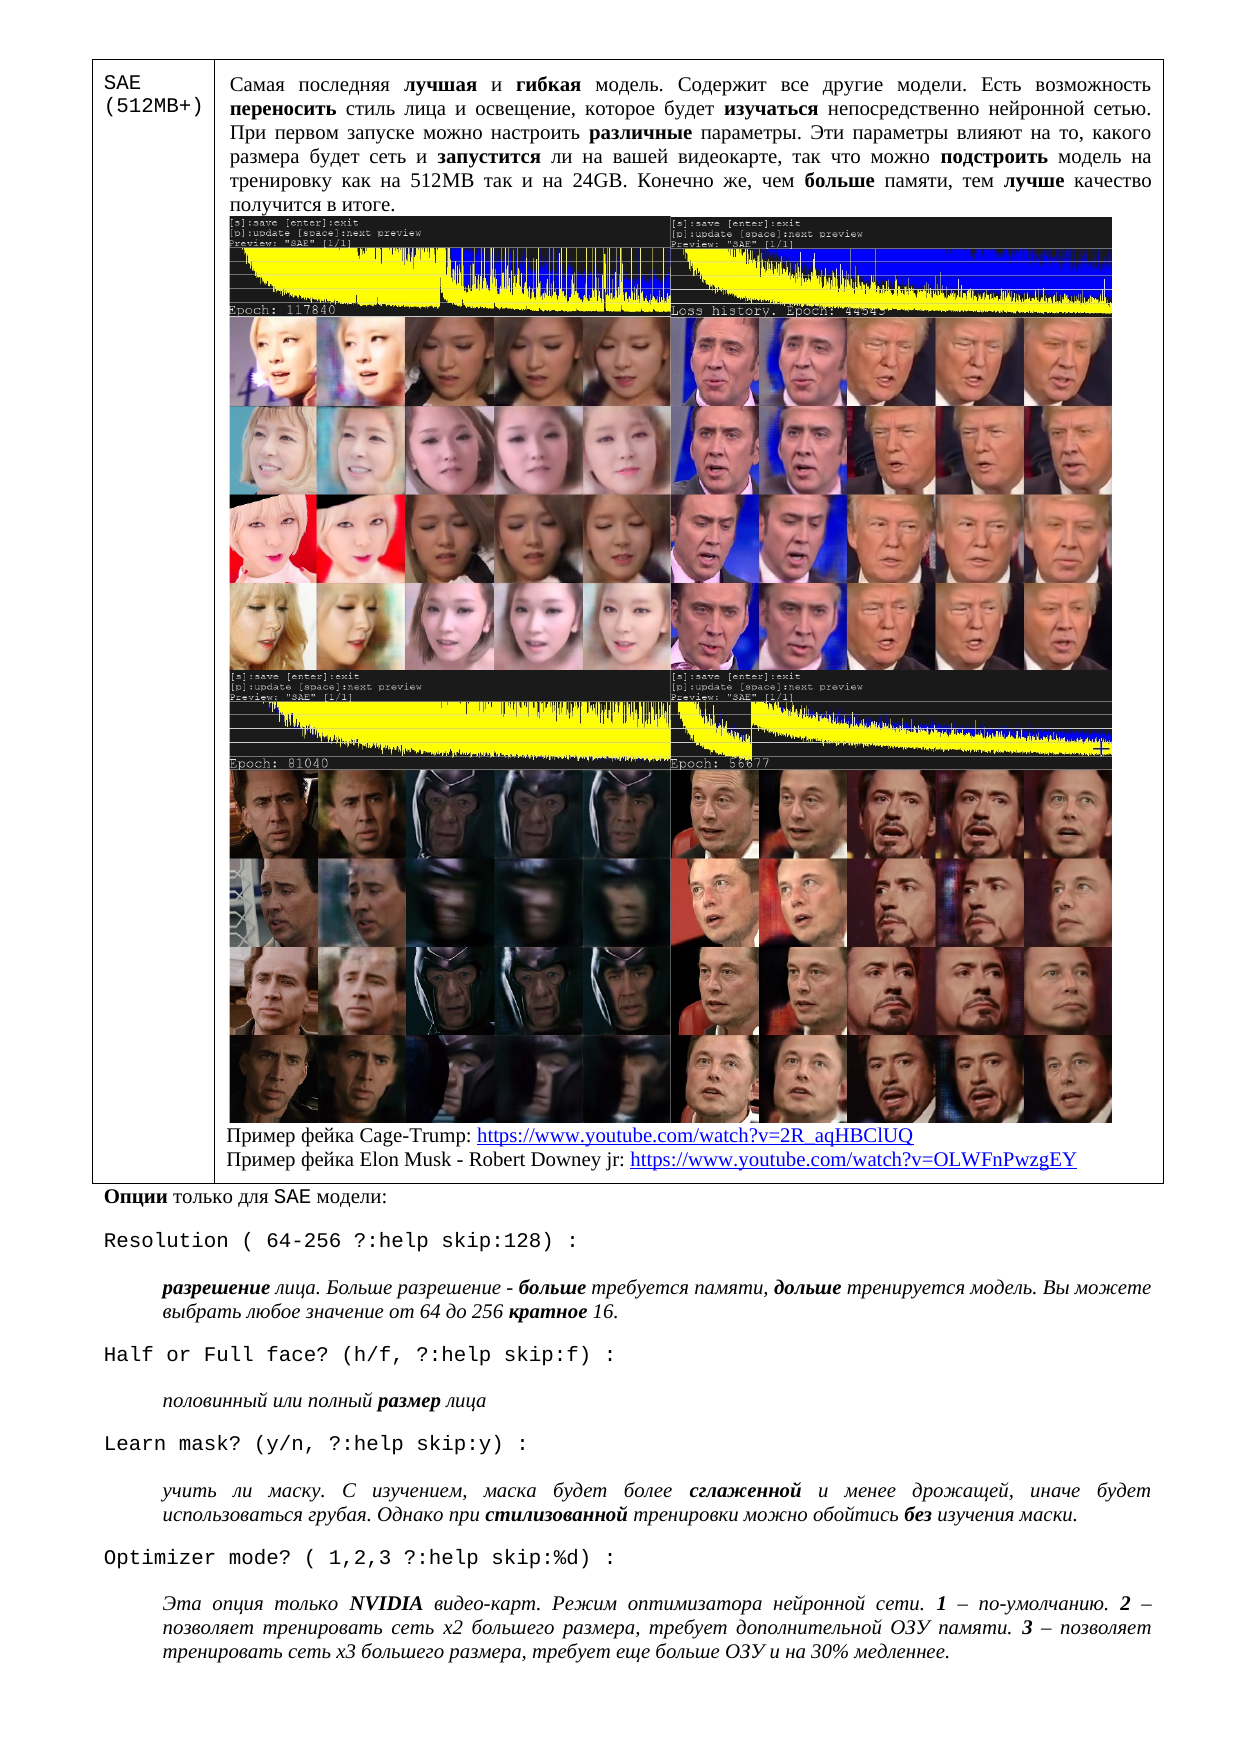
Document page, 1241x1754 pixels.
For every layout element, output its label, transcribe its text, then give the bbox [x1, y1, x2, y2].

table_header Самая последняя лучшая и гибкая модель. Содержит все другие модели. Есть возможность переносить стиль лица и освещение, которое будет изучаться непосредственно нейронной сетью. При первом запуске можно настроить различные параметры. Эти параметры влияют на то, какого размера будет сеть и запустится ли на вашей видеокарте, так что можно подстроить модель на тренировку как на 512MB так и на 24GB. Конечно же, чем больше памяти, тем лучше качество получится в итоге. Пример фейка Cage-Trump: https://www.youtube.com/watch?v=2R_aqHBClUQ Пример фейка Elon Musk - Robert Downey jr: https://www.youtube.com/watch?v=OLWFnPwzgEY [215, 60, 1163, 1183]
picture [229, 216, 1112, 1123]
text Half or Full face? (h/f, ?:help skip:f) : [103, 1344, 1152, 1368]
text Optimizer mode? ( 1,2,3 ?:help skip:%d) : [103, 1547, 1152, 1570]
text половинный или полный размер лица [162, 1388, 1152, 1412]
text Эта опция только NVIDIA видео-карт. Режим оптимизатора нейронной сети. 1 – по-умолчанию. 2 – позволяет тренировать сеть x2 большего размера, требует дополнительной ОЗУ памяти. 3 – позволяет тренировать сеть x3 большего размера, требует еще больше ОЗУ и на 30% медленнее. [162, 1591, 1152, 1663]
table_header SAE (512MB+) [93, 60, 214, 1183]
text Опции только для SAE модели: [103, 1184, 1152, 1210]
text учить ли маску. С изучением, маска будет более сглаженной и менее дрожащей, иначе будет использоваться грубая. Однако при стилизованной тренировки можно обойтись без изучения маски. [162, 1478, 1152, 1526]
text разрешение лица. Больше разрешение - больше требуется памяти, дольше тренируется модель. Вы можете выбрать любое значение от 64 до 256 кратное 16. [162, 1275, 1152, 1323]
text Learn mask? (y/n, ?:help skip:y) : [103, 1433, 1152, 1457]
text Resolution ( 64-256 ?:help skip:128) : [103, 1231, 1152, 1254]
